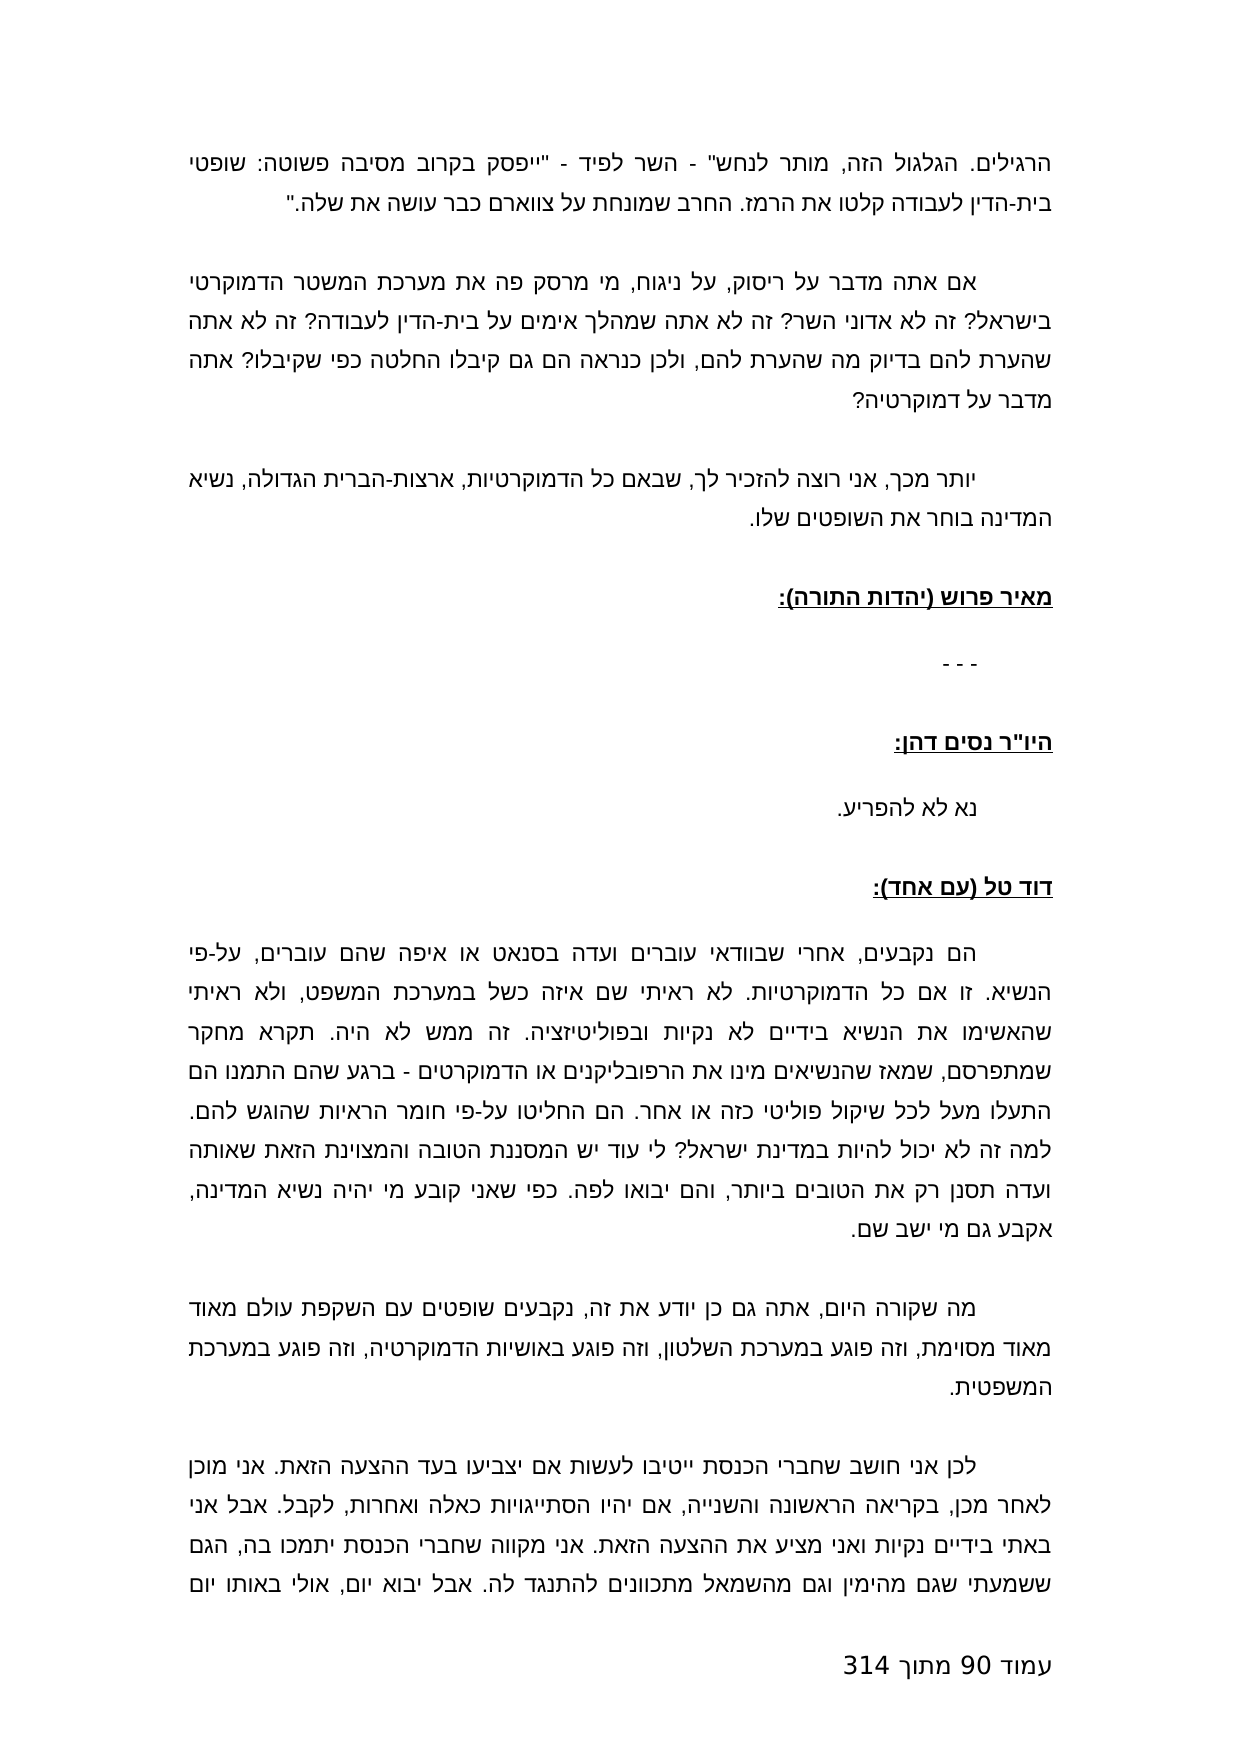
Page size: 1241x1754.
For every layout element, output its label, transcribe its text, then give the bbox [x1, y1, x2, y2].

text נא לא להפריע. [187, 795, 1053, 821]
text יותר מכך, אני רוצה להזכיר לך, שבאם כל הדמוקרטיות, ארצות-הברית הגדולה, נשיא המדינה בוחר את השופטים שלו. [187, 466, 1053, 532]
text הם נקבעים, אחרי שבוודאי עוברים ועדה בסנאט או איפה שהם עוברים, על-פי הנשיא. זו אם כל הדמוקרטיות. לא ראיתי שם איזה כשל במערכת המשפט, ולא ראיתי שהאשימו את הנשיא בידיים לא נקיות ובפוליטיזציה. זה ממש לא היה. תקרא מחקר שמתפרסם, שמאז שהנשיאים מינו את הרפובליקנים או הדמוקרטים - ברגע שהם התמנו הם התעלו מעל לכל שיקול פוליטי כזה או אחר. הם החליטו על-פי חומר הראיות שהוגש להם. למה זה לא יכול להיות במדינת ישראל? לי עוד יש המסננת הטובה והמצוינת הזאת שאותה ועדה תסנן רק את הטובים ביותר, והם יבואו לפה. כפי שאני קובע מי יהיה נשיא המדינה, אקבע גם מי ישב שם. [187, 940, 1053, 1242]
text היו"ר נסים דהן: [187, 729, 1053, 755]
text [187, 150, 1053, 216]
text דוד טל (עם אחד): [187, 874, 1053, 900]
text מאיר פרוש (יהדות התורה): [187, 584, 1053, 611]
text מה שקורה היום, אתה גם כן יודע את זה, נקבעים שופטים עם השקפת עולם מאוד מאוד מסוימת, וזה פוגע במערכת השלטון, וזה פוגע באושיות הדמוקרטיה, וזה פוגע במערכת המשפטית. [187, 1295, 1053, 1400]
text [187, 1453, 1053, 1598]
text - - - [187, 650, 1053, 676]
text אם אתה מדבר על ריסוק, על ניגוח, מי מרסק פה את מערכת המשטר הדמוקרטי בישראל? זה לא אדוני השר? זה לא אתה שמהלך אימים על בית-הדין לעבודה? זה לא אתה שהערת להם בדיוק מה שהערת להם, ולכן כנראה הם גם קיבלו החלטה כפי שקיבלו? אתה מדבר על דמוקרטיה? [187, 268, 1053, 413]
